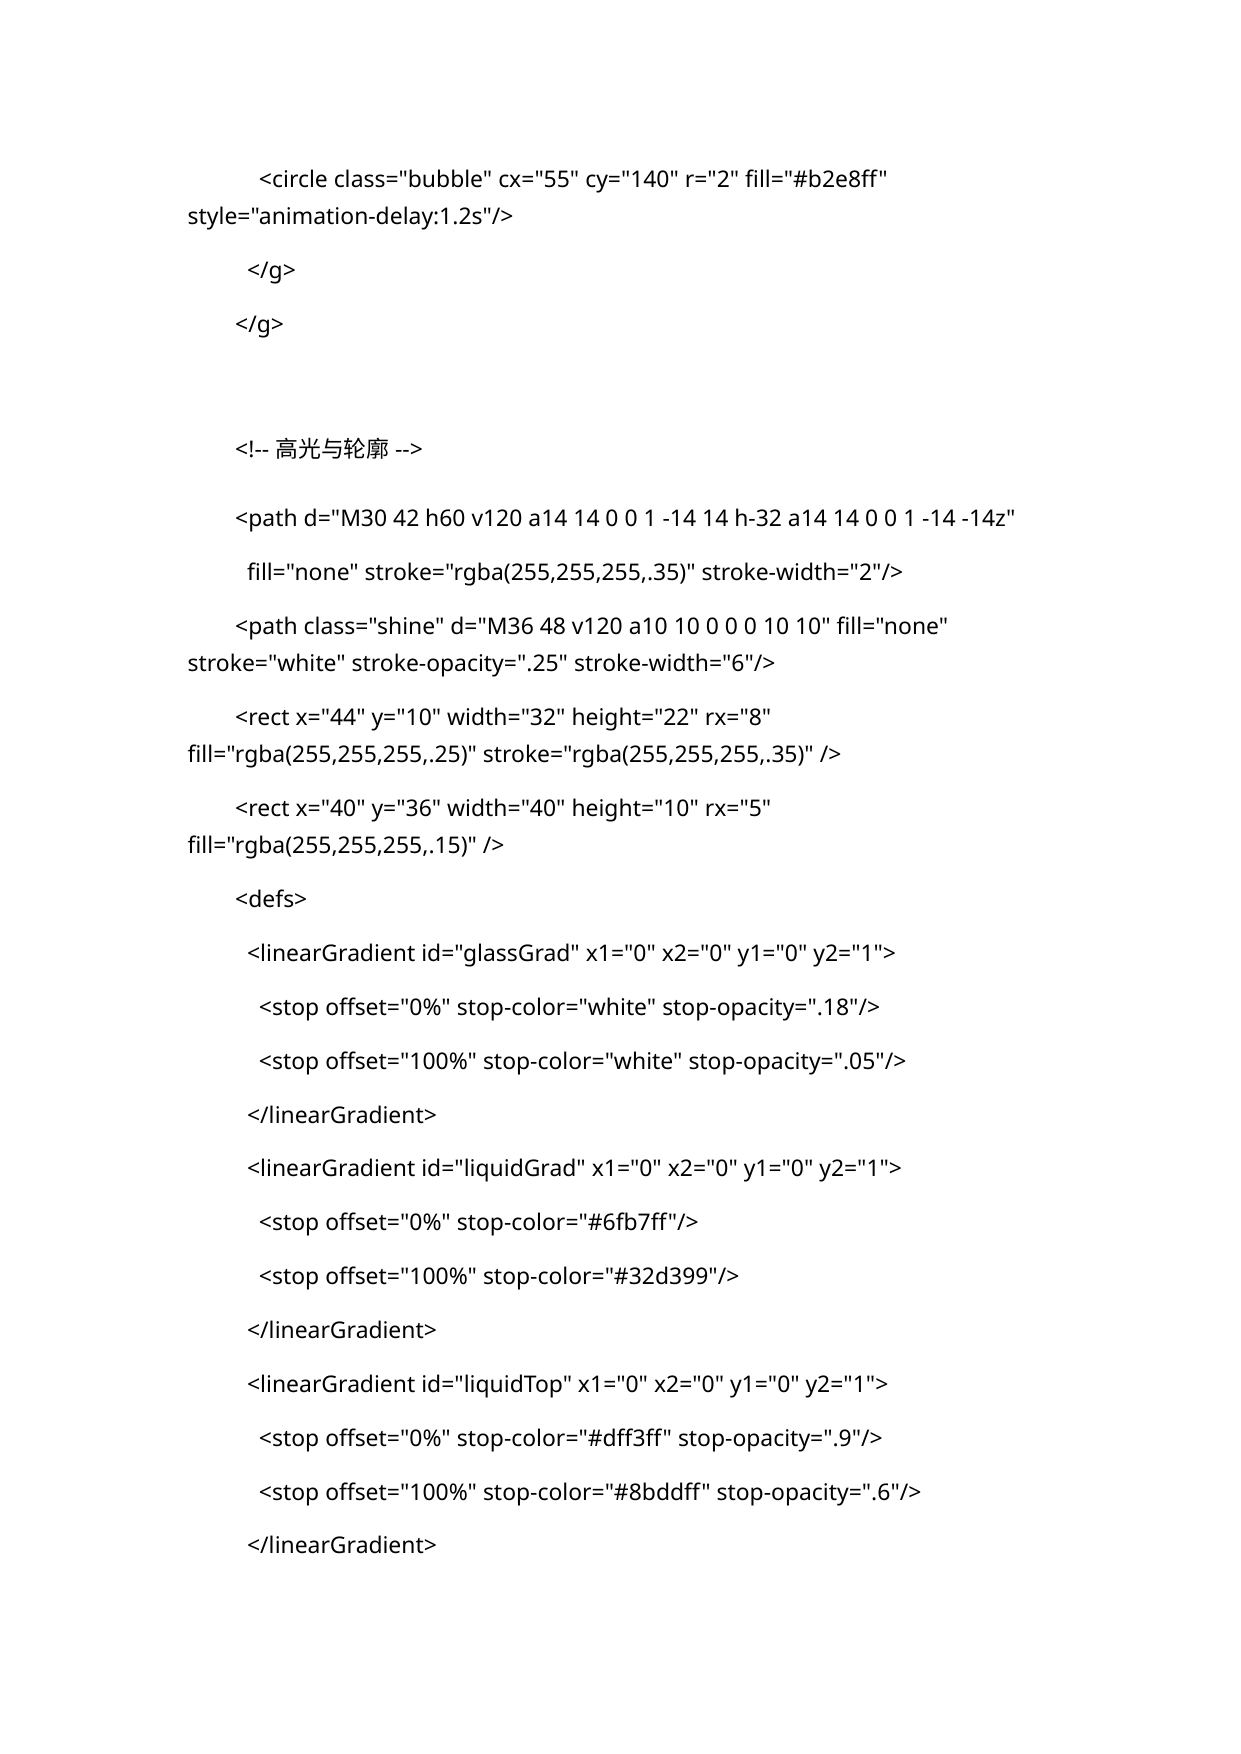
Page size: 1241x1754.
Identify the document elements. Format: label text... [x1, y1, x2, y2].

text <stop offset="100%" stop-color="#32d399"/> [187, 1259, 1053, 1292]
text <stop offset="0%" stop-color="#6fb7ff"/> [187, 1206, 1053, 1238]
text </linearGradient> [187, 1529, 1053, 1561]
text <circle class="bubble" cx="55" cy="140" r="2" fill="#b2e8ff" style="animation-delay:1.2s"/> [187, 162, 1053, 232]
text <!-- 高光与轮廓 --> [187, 415, 1053, 480]
text <path d="M30 42 h60 v120 a14 14 0 0 1 -14 14 h-32 a14 14 0 0 1 -14 -14z" [187, 501, 1053, 534]
text <rect x="44" y="10" width="32" height="22" rx="8" fill="rgba(255,255,255,.25)" stroke="rgba(255,255,255,.35)" /> [187, 700, 1053, 770]
text <path class="shine" d="M36 48 v120 a10 10 0 0 0 10 10" fill="none" stroke="white" stroke-opacity=".25" stroke-width="6"/> [187, 609, 1053, 679]
text <stop offset="0%" stop-color="#dff3ff" stop-opacity=".9"/> [187, 1421, 1053, 1453]
text </linearGradient> [187, 1098, 1053, 1130]
text fill="none" stroke="rgba(255,255,255,.35)" stroke-width="2"/> [187, 555, 1053, 588]
text </g> [187, 253, 1053, 286]
text <stop offset="100%" stop-color="#8bddff" stop-opacity=".6"/> [187, 1475, 1053, 1507]
text <stop offset="0%" stop-color="white" stop-opacity=".18"/> [187, 990, 1053, 1023]
text </linearGradient> [187, 1313, 1053, 1346]
text <linearGradient id="liquidTop" x1="0" x2="0" y1="0" y2="1"> [187, 1367, 1053, 1400]
text <linearGradient id="glassGrad" x1="0" x2="0" y1="0" y2="1"> [187, 936, 1053, 969]
text </g> [187, 307, 1053, 339]
text <stop offset="100%" stop-color="white" stop-opacity=".05"/> [187, 1044, 1053, 1077]
text <rect x="40" y="36" width="40" height="10" rx="5" fill="rgba(255,255,255,.15)" /> [187, 791, 1053, 861]
text <defs> [187, 882, 1053, 915]
text <linearGradient id="liquidGrad" x1="0" x2="0" y1="0" y2="1"> [187, 1152, 1053, 1184]
